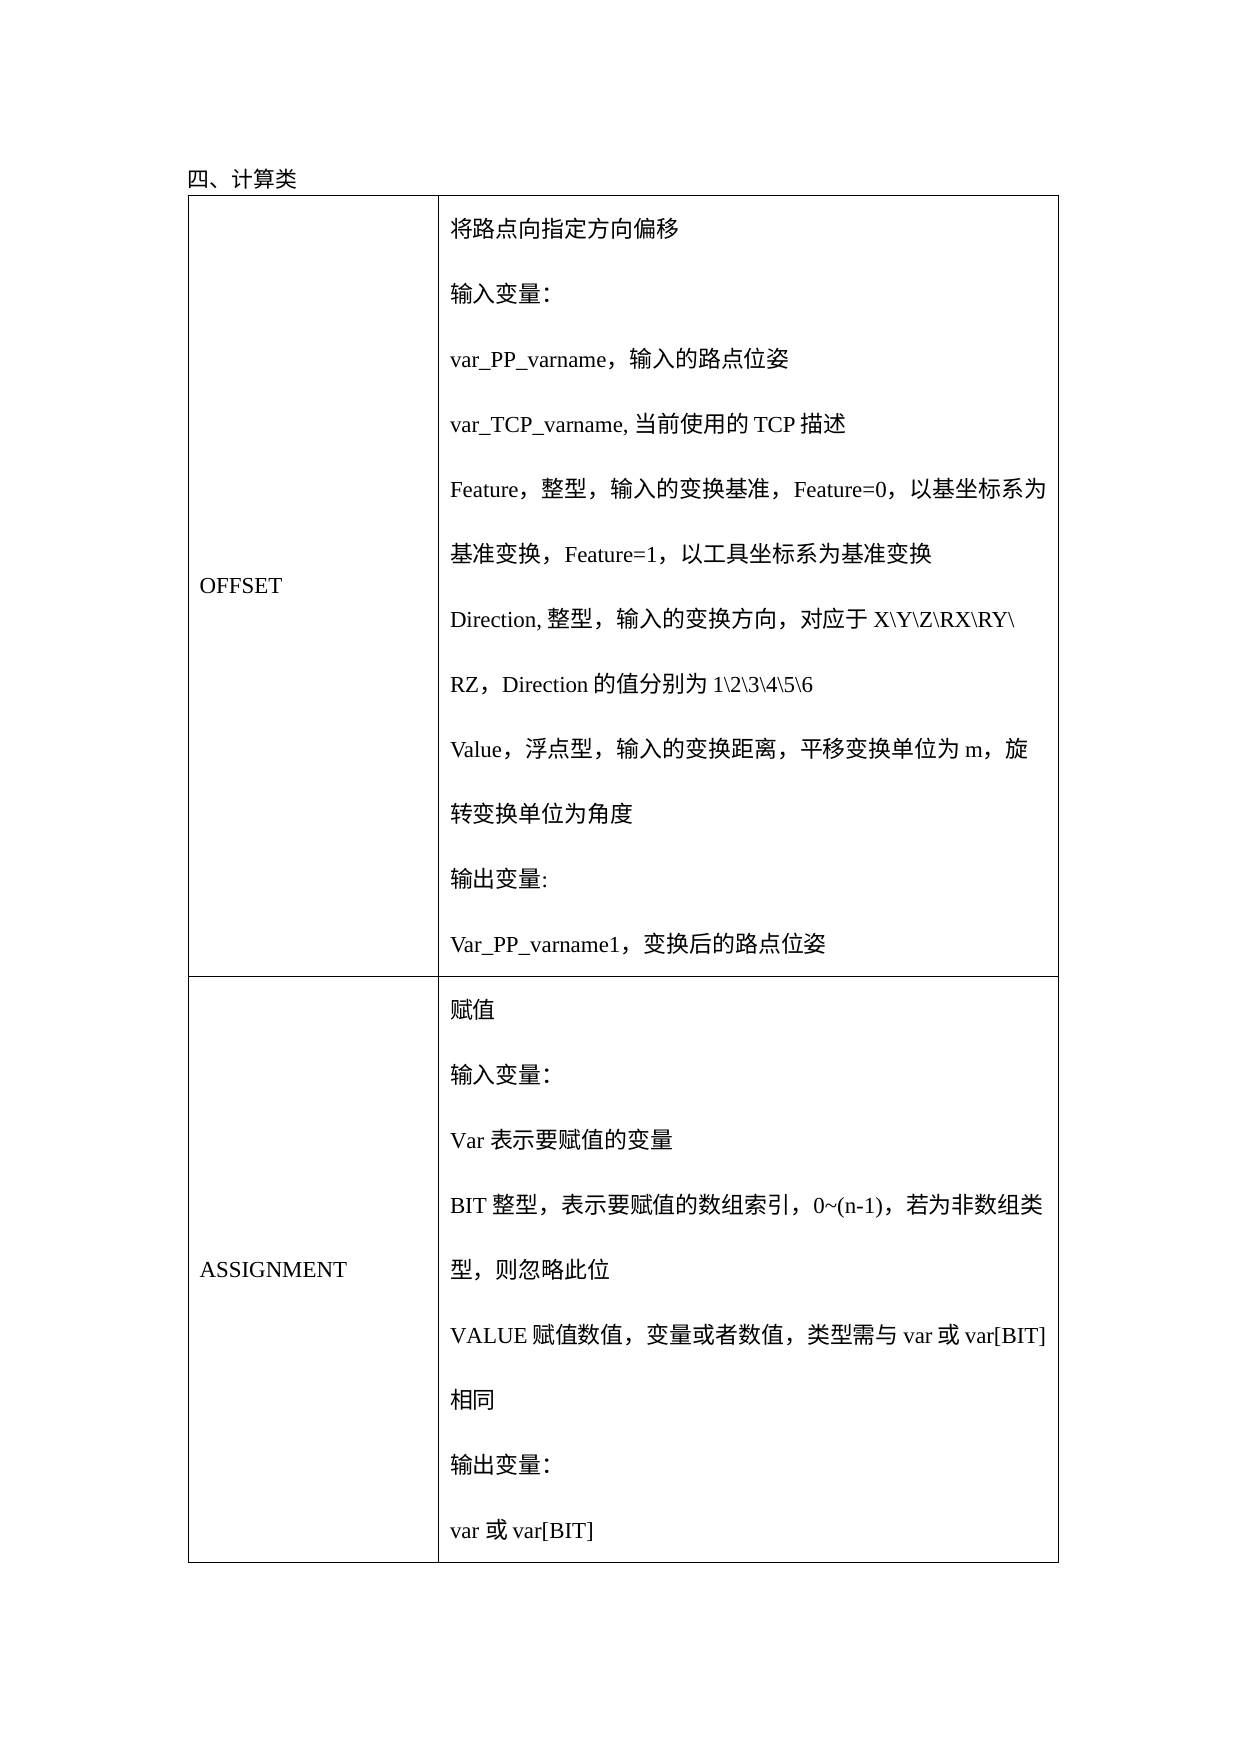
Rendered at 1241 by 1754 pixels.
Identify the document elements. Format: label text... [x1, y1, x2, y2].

table_header 将路点向指定方向偏移 输入变量： var_PP_varname，输入的路点位姿 var_TCP_varname, 当前使用的TCP描述 Feature，整型，输入的变换基准，Feature=0，以基坐标系为基准变换，Feature=1，以工具坐标系为基准变换 Direction, 整型，输入的变换方向，对应于X\Y\Z\RX\RY\RZ，Direction的值分别为1\2\3\4\5\6 Value，浮点型，输入的变换距离，平移变换单位为m，旋转变换单位为角度 输出变量: Var_PP_varname1，变换后的路点位姿 [439, 196, 1058, 976]
table_cell ASSIGNMENT [189, 977, 438, 1562]
text 四、计算类 [187, 162, 1053, 194]
table_cell 赋值 输入变量： Var 表示要赋值的变量 BIT 整型，表示要赋值的数组索引，0~(n-1)，若为非数组类型，则忽略此位 VALUE赋值数值，变量或者数值，类型需与var或var[BIT]相同 输出变量： var 或var[BIT] [439, 977, 1058, 1562]
table_header OFFSET [189, 196, 438, 976]
